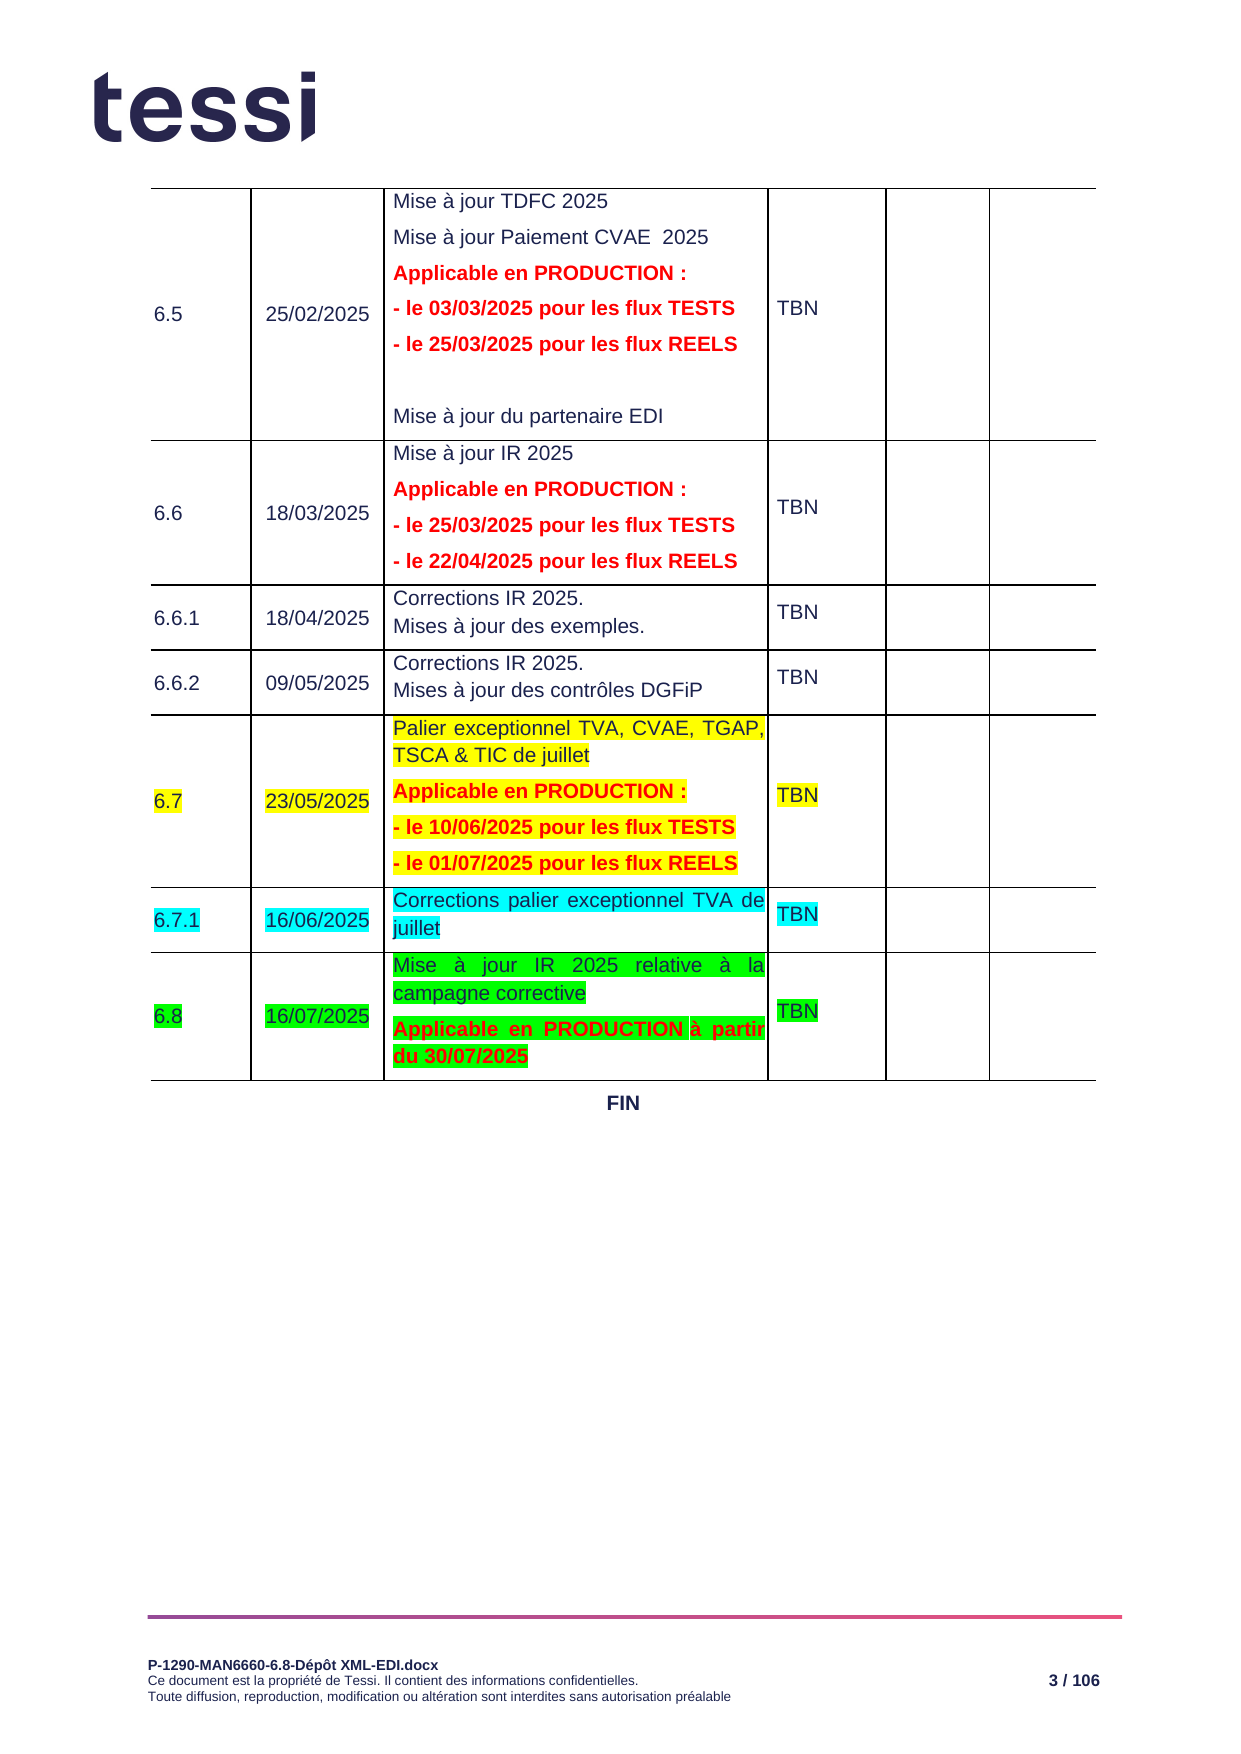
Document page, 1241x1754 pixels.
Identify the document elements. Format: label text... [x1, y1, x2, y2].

table_cell TBN [769, 189, 885, 439]
table_cell Mise à jour TDFC 2025 Mise à jour Paiement CVAE 2025 Applicable en PRODUCTION : - le 03/03/2025 pour les flux TESTS - le 25/03/2025 pour les flux REELS Mise à jour du partenaire EDI [385, 189, 767, 439]
table_cell TBN [769, 441, 885, 584]
table_cell [990, 586, 1096, 649]
table_cell [990, 189, 1096, 439]
table_cell 6.6.1 [151, 586, 250, 649]
table_cell [887, 651, 989, 714]
table_cell FIN [151, 1081, 1096, 1126]
table_cell 16/06/2025 [252, 888, 383, 951]
table_cell TBN [769, 586, 885, 649]
table_cell TBN [769, 888, 885, 951]
table_cell TBN [769, 651, 885, 714]
table_cell 23/05/2025 [252, 716, 383, 887]
table_cell [887, 189, 989, 439]
table_cell [990, 716, 1096, 887]
table_cell TBN [769, 716, 885, 887]
table_cell [990, 953, 1096, 1080]
table_cell TBN [769, 953, 885, 1080]
table_cell [990, 651, 1096, 714]
table_cell 18/03/2025 [252, 441, 383, 584]
table_cell [887, 888, 989, 951]
picture [88, 70, 322, 147]
table_cell [887, 441, 989, 584]
table_cell Corrections palier exceptionnel TVA de juillet [385, 888, 767, 951]
table_cell 6.7 [151, 716, 250, 887]
table_cell Mise à jour IR 2025 relative à la campagne corrective Applicable en PRODUCTION à partir du 30/07/2025 [385, 953, 767, 1080]
table_cell 6.8 [151, 953, 250, 1080]
table_cell 09/05/2025 [252, 651, 383, 714]
table_cell [990, 441, 1096, 584]
table_cell Palier exceptionnel TVA, CVAE, TGAP, TSCA & TIC de juillet Applicable en PRODUCTION : - le 10/06/2025 pour les flux TESTS - le 01/07/2025 pour les flux REELS [385, 716, 767, 887]
table_cell 6.7.1 [151, 888, 250, 951]
table_cell 18/04/2025 [252, 586, 383, 649]
table_cell [887, 586, 989, 649]
table_cell Mise à jour IR 2025 Applicable en PRODUCTION : - le 25/03/2025 pour les flux TESTS - le 22/04/2025 pour les flux REELS [385, 441, 767, 584]
table_cell [887, 716, 989, 887]
table_cell 25/02/2025 [252, 189, 383, 439]
table_cell 6.5 [151, 189, 250, 439]
table_cell [990, 888, 1096, 951]
table_cell Corrections IR 2025. Mises à jour des contrôles DGFiP [385, 651, 767, 714]
table_cell 16/07/2025 [252, 953, 383, 1080]
table_cell 6.6 [151, 441, 250, 584]
table_cell [887, 953, 989, 1080]
table_cell 6.6.2 [151, 651, 250, 714]
table_cell Corrections IR 2025. Mises à jour des exemples. [385, 586, 767, 649]
